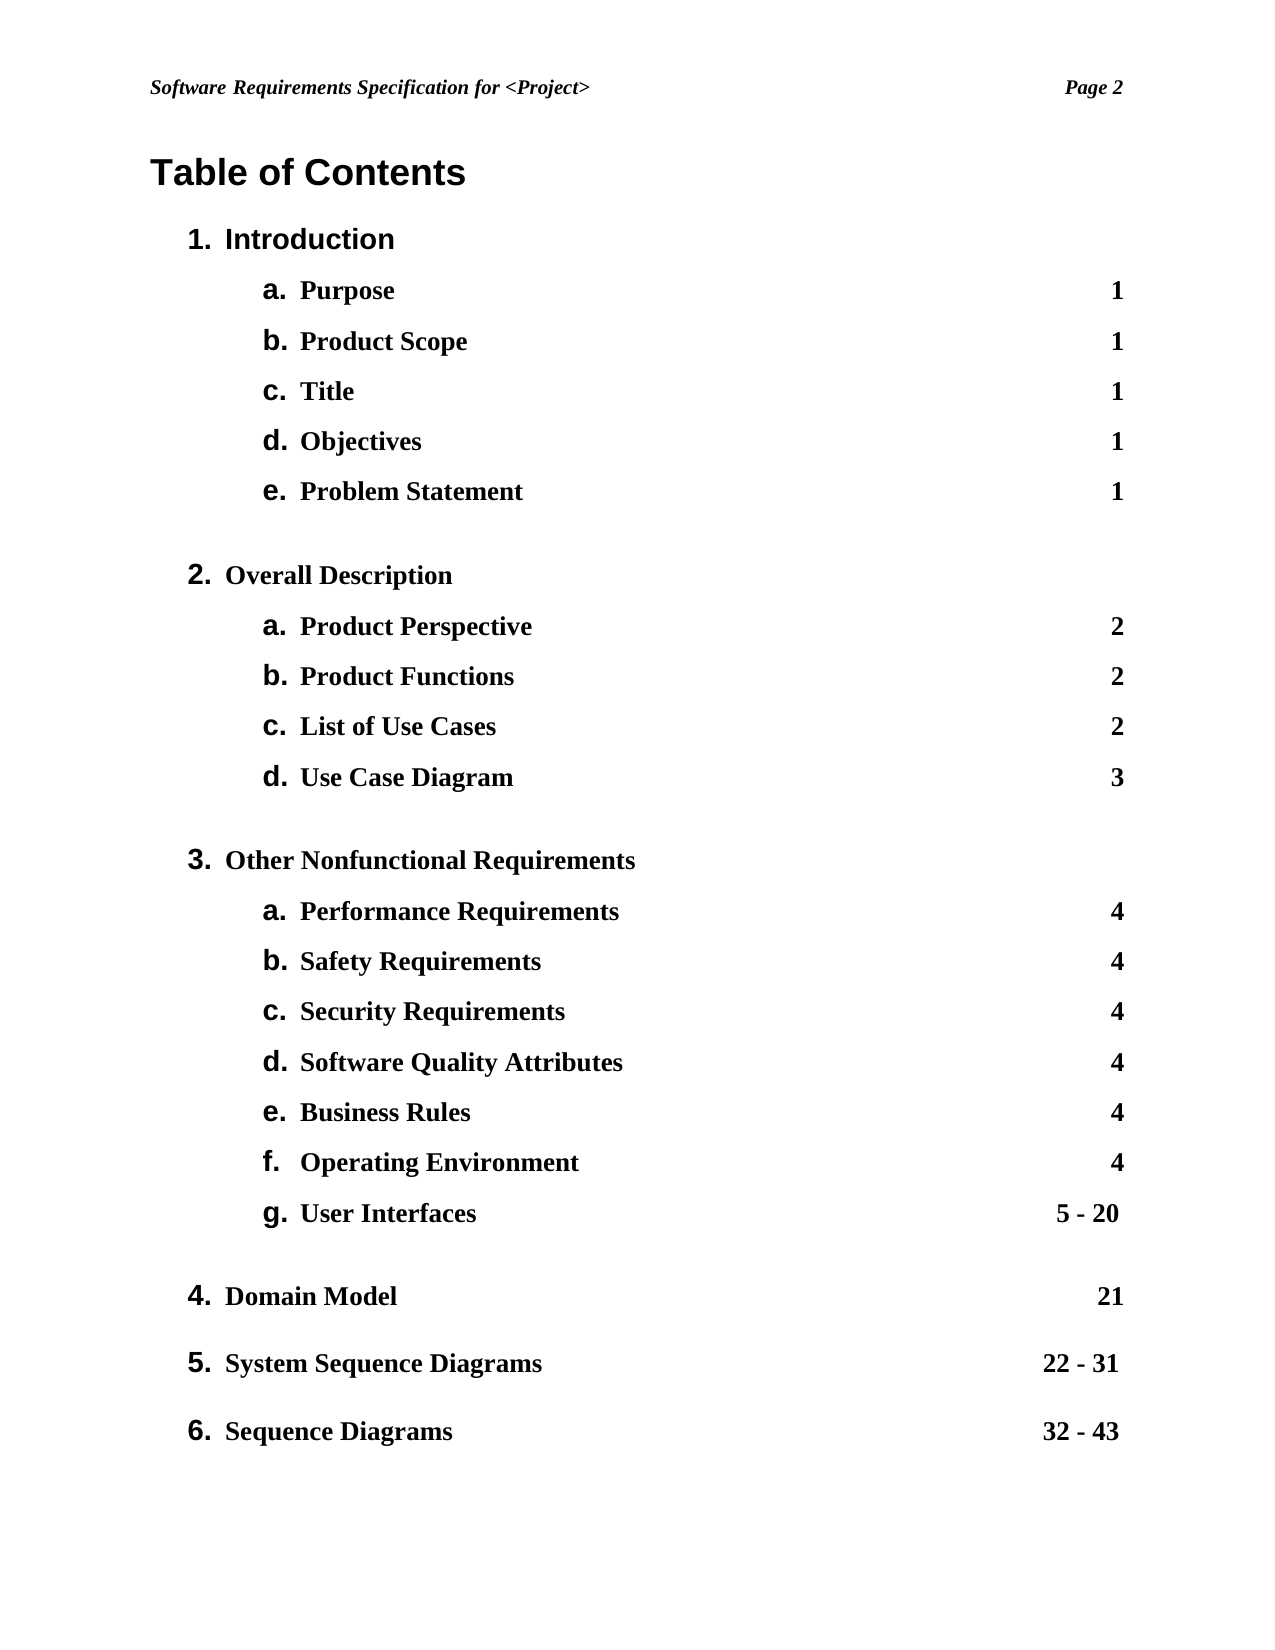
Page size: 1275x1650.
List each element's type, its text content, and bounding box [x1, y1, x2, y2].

list Use Case Diagram 3 [262, 758, 1125, 792]
list Safety Requirements 4 [262, 943, 1125, 977]
list Product Perspective 2 [262, 608, 1125, 641]
list Product Scope 1 [262, 322, 1125, 356]
list Problem Statement 1 [262, 473, 1125, 507]
list Security Requirements 4 [262, 993, 1125, 1027]
list System Sequence Diagrams 22 - 31 [187, 1346, 1125, 1379]
list Sequence Diagrams 32 - 43 [187, 1413, 1125, 1446]
list Performance Requirements 4 [262, 893, 1125, 926]
list List of Use Cases 2 [262, 708, 1125, 742]
list Operating Environment 4 [262, 1144, 1125, 1178]
list Product Functions 2 [262, 658, 1125, 691]
list Introduction [187, 222, 1125, 255]
list User Interfaces 5 - 20 [262, 1194, 1125, 1228]
list Purpose 1 [262, 272, 1125, 306]
list Title 1 [262, 373, 1125, 406]
list Objectives 1 [262, 423, 1125, 457]
list Domain Model 21 [187, 1278, 1125, 1312]
list Business Rules 4 [262, 1094, 1125, 1127]
text Table of Contents [150, 150, 1125, 193]
list Overall Description [187, 557, 1125, 591]
list Software Quality Attributes 4 [262, 1044, 1125, 1077]
list Other Nonfunctional Requirements [187, 842, 1125, 876]
